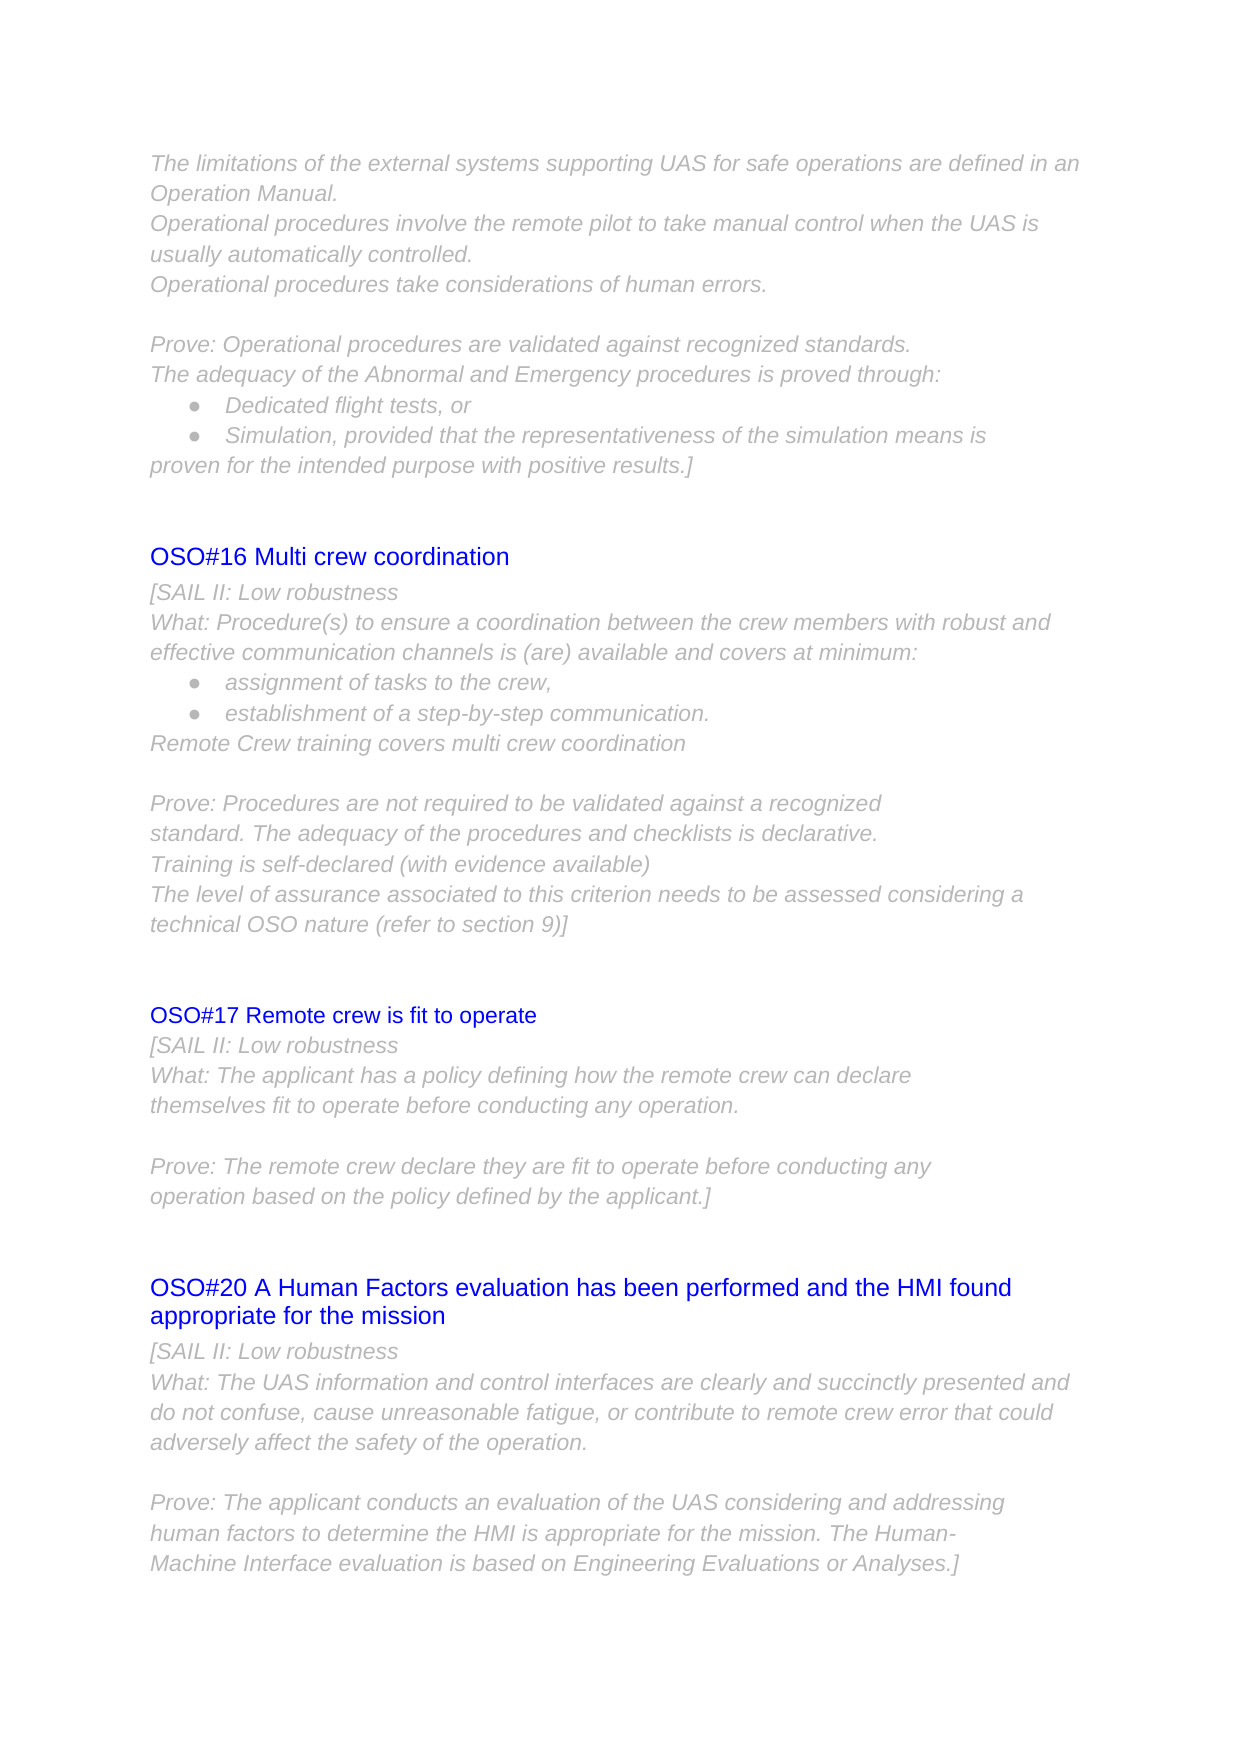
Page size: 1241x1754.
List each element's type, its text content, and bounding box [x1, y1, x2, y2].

text Machine Interface evaluation is based on Engineering Evaluations or Analyses.] [150, 1550, 1090, 1576]
subtitle OSO#16 Multi crew coordination [150, 542, 1090, 570]
text The adequacy of the Abnormal and Emergency procedures is proved through: [150, 361, 1090, 388]
text What: The applicant has a policy defining how the remote crew can declare [150, 1062, 1090, 1088]
text [SAIL II: Low robustness [150, 579, 1090, 605]
text [SAIL II: Low robustness [150, 1032, 1090, 1058]
list establishment of a step-by-step communication. [187, 699, 1090, 726]
list assignment of tasks to the crew, [187, 669, 1090, 696]
text standard. The adequacy of the procedures and checklists is declarative. [150, 820, 1090, 847]
text What: Procedure(s) to ensure a coordination between the crew members with robust and effective communication channels is (are) available and covers at minimum: [150, 609, 1090, 666]
text human factors to determine the HMI is appropriate for the mission. The Human- [150, 1519, 1090, 1546]
list Dedicated flight tests, or [187, 392, 1090, 418]
text The level of assurance associated to this criterion needs to be assessed considering a technical OSO nature (refer to section 9)] [150, 881, 1090, 937]
text Prove: Operational procedures are validated against recognized standards. [150, 331, 1090, 358]
text OSO#17 Remote crew is fit to operate [150, 1002, 1090, 1028]
text [SAIL II: Low robustness [150, 1338, 1090, 1365]
text The limitations of the external systems supporting UAS for safe operations are defined in an Operation Manual. [150, 150, 1090, 207]
text Operational procedures take considerations of human errors. [150, 271, 1090, 297]
text Prove: The remote crew declare they are fit to operate before conducting any [150, 1153, 1090, 1179]
text themselves fit to operate before conducting any operation. [150, 1092, 1090, 1119]
text proven for the intended purpose with positive results.] [150, 452, 1090, 478]
text Prove: Procedures are not required to be validated against a recognized [150, 790, 1090, 817]
text Training is self-declared (with evidence available) [150, 851, 1090, 877]
text Operational procedures involve the remote pilot to take manual control when the UAS is usually automatically controlled. [150, 210, 1090, 267]
text operation based on the policy defined by the applicant.] [150, 1183, 1090, 1209]
subtitle OSO#20 A Human Factors evaluation has been performed and the HMI found appropriate for the mission [150, 1272, 1090, 1330]
text Prove: The applicant conducts an evaluation of the UAS considering and addressing [150, 1489, 1090, 1516]
list Simulation, provided that the representativeness of the simulation means is [187, 422, 1090, 448]
text Remote Crew training covers multi crew coordination [150, 730, 1090, 756]
text What: The UAS information and control interfaces are clearly and succinctly presented and do not confuse, cause unreasonable fatigue, or contribute to remote crew error that could adversely affect the safety of the operation. [150, 1368, 1090, 1455]
